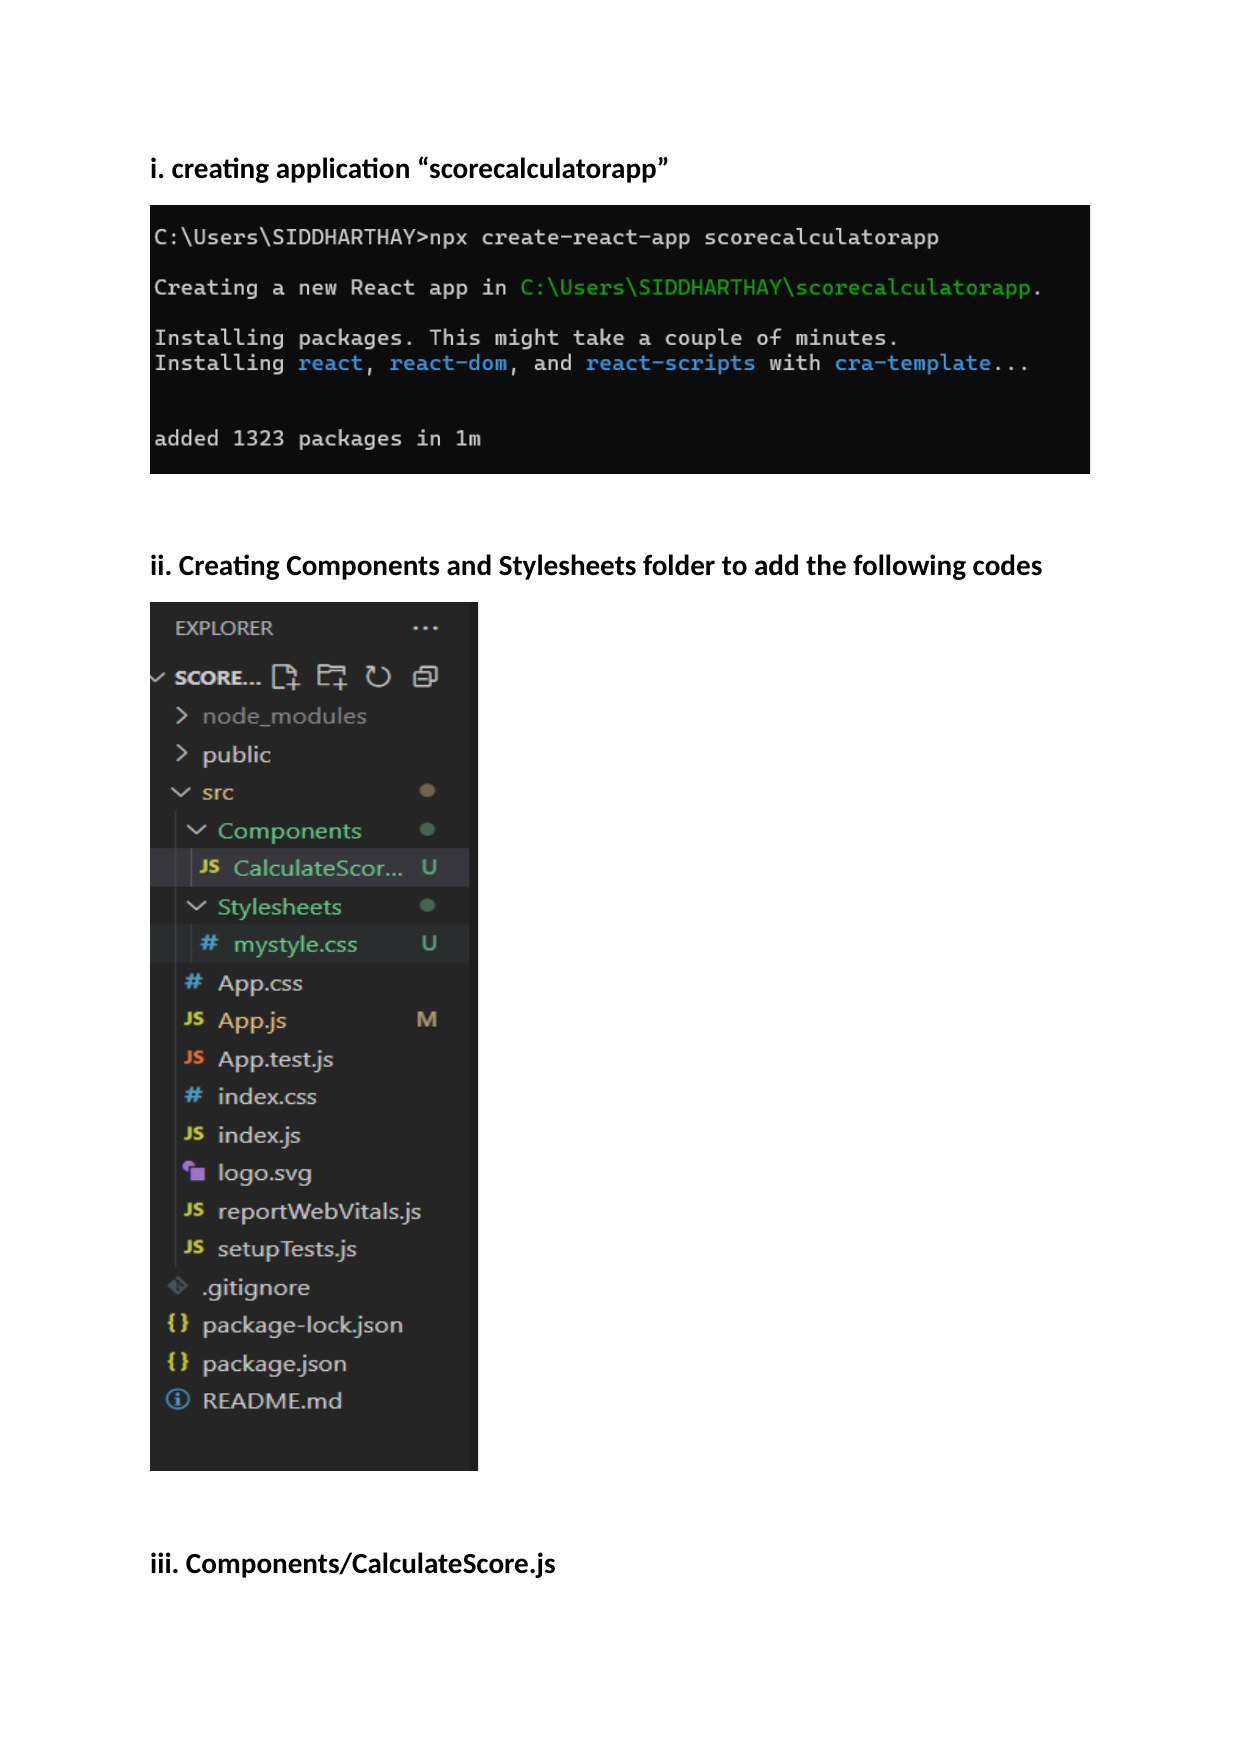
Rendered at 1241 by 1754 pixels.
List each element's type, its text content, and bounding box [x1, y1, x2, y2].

text ii. Creating Components and Stylesheets folder to add the following codes [150, 547, 1090, 583]
text iii. Components/CalculateScore.js [150, 1545, 1090, 1581]
text i. creating application “scorecalculatorapp” [150, 150, 1090, 186]
picture [150, 602, 479, 1471]
picture [150, 205, 1091, 474]
